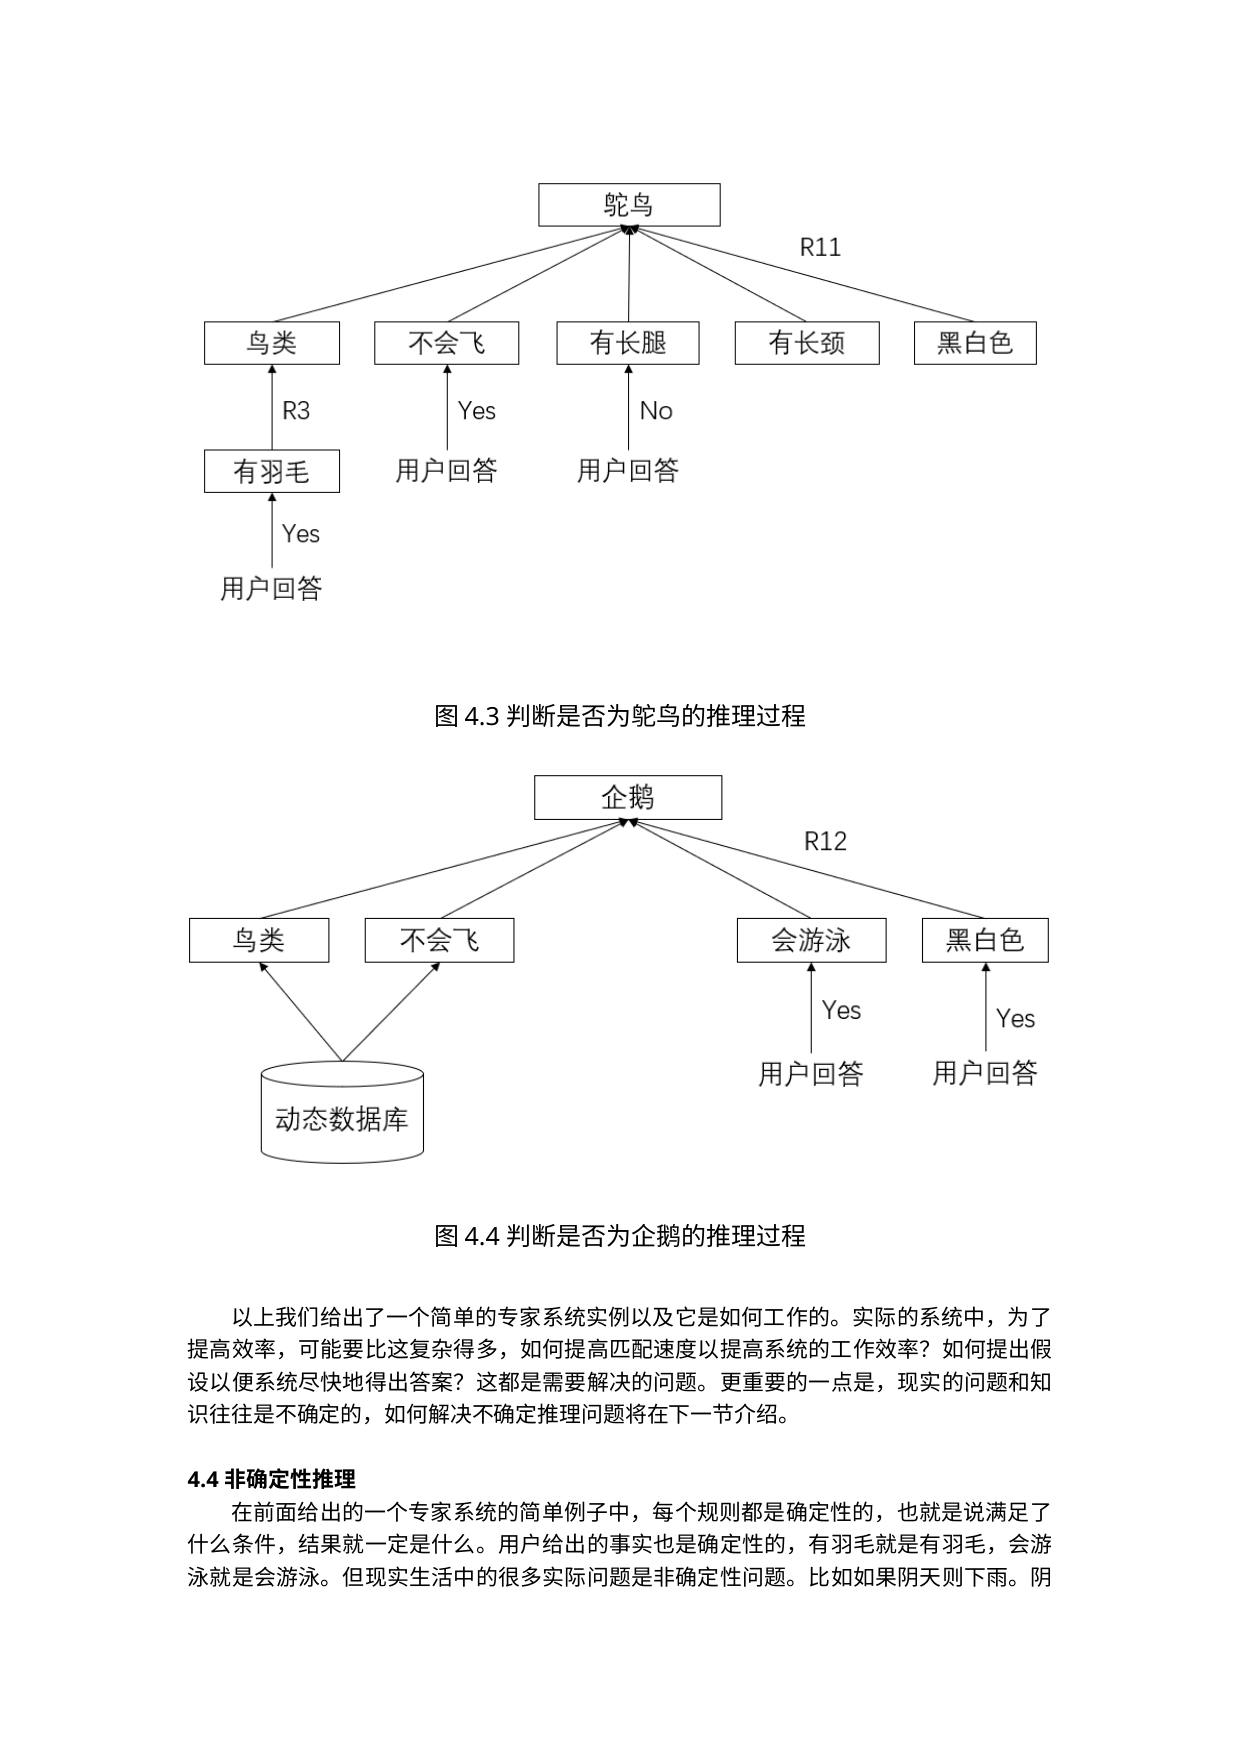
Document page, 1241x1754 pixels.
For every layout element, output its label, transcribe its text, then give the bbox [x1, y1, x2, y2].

text 图4.4 判断是否为企鹅的推理过程 [187, 1202, 1053, 1267]
text 以上我们给出了一个简单的专家系统实例以及它是如何工作的。实际的系统中，为了提高效率，可能要比这复杂得多，如何提高匹配速度以提高系统的工作效率？如何提出假设以便系统尽快地得出答案？这都是需要解决的问题。更重要的一点是，现实的问题和知识往往是不确定的，如何解决不确定推理问题将在下一节介绍。 [187, 1299, 1053, 1429]
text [187, 1494, 1053, 1592]
picture [187, 162, 1053, 620]
text 图4.3 判断是否为鸵鸟的推理过程 [187, 682, 1053, 747]
text 4.4 非确定性推理 [187, 1462, 1053, 1494]
picture [187, 747, 1053, 1192]
